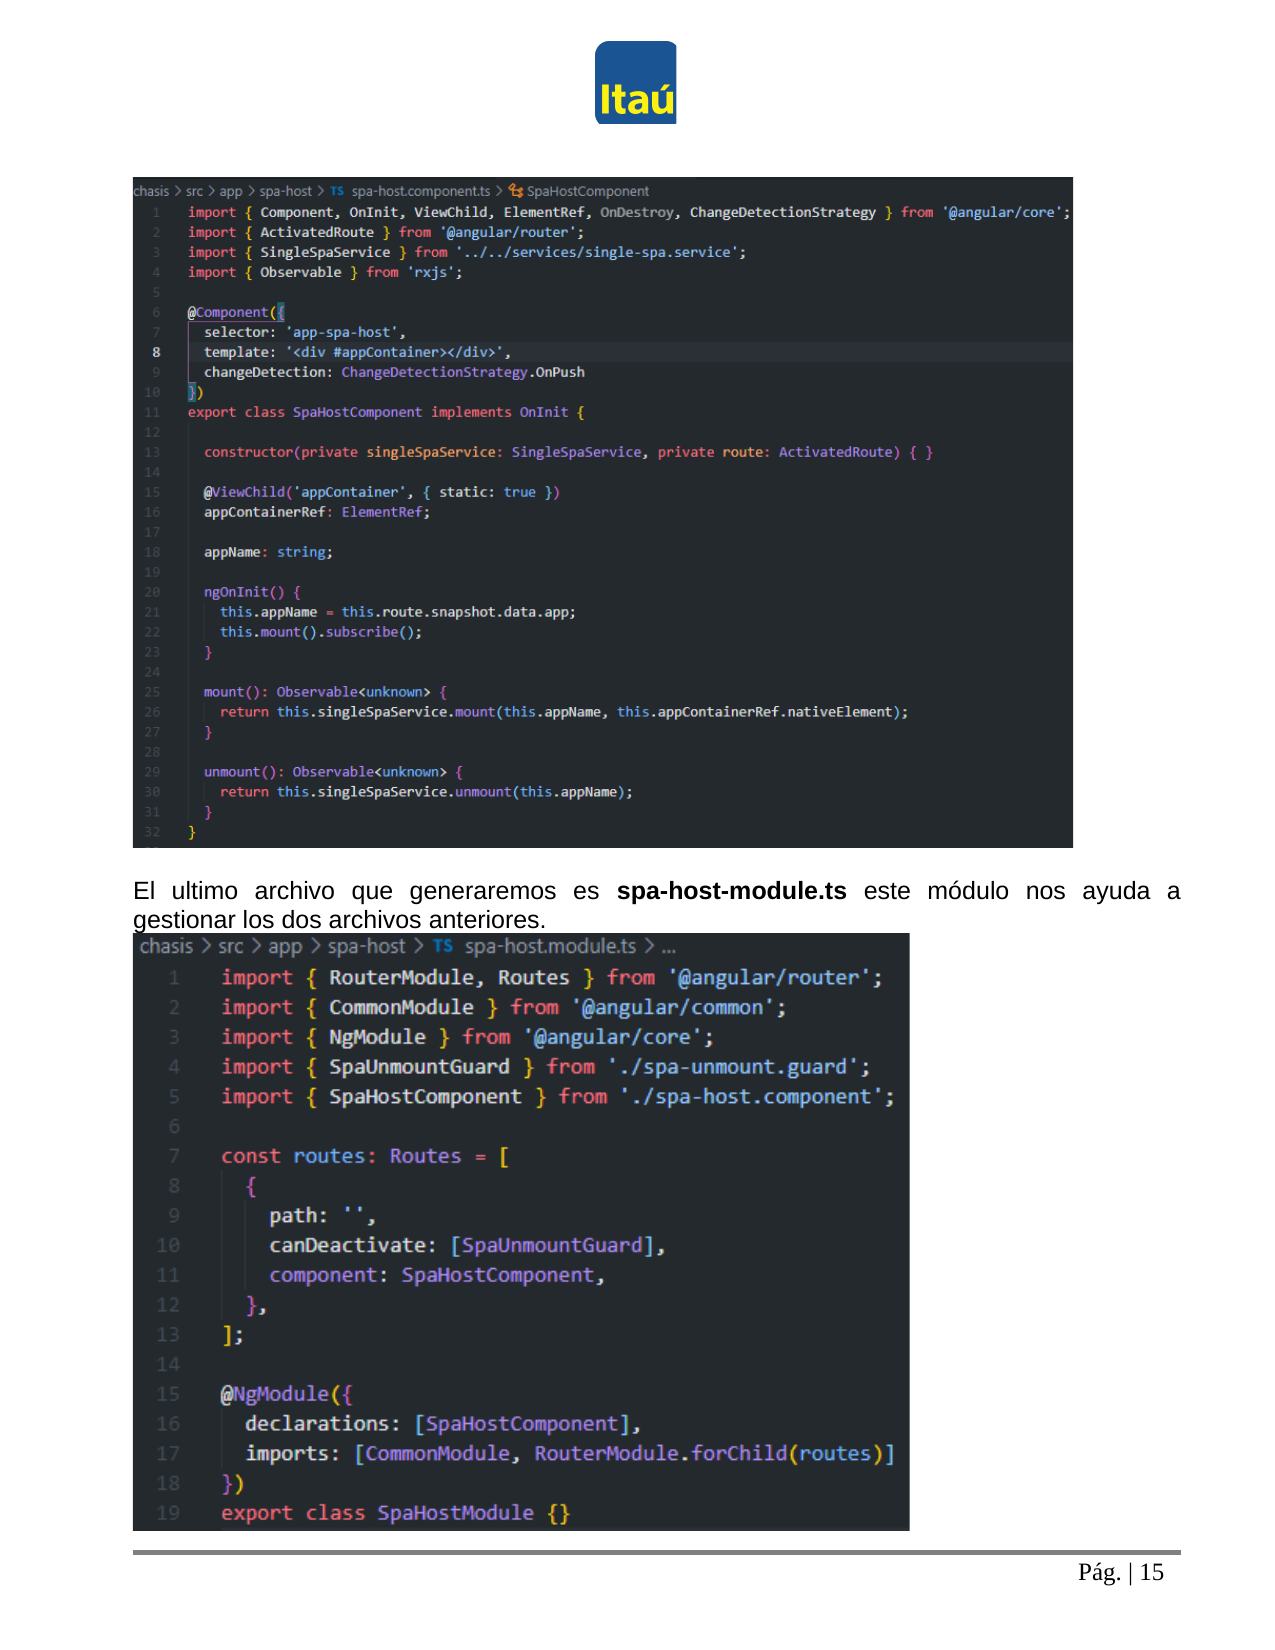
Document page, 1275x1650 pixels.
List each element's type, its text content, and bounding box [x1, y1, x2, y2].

picture [132, 933, 910, 1531]
picture [595, 41, 677, 124]
text El ultimo archivo que generaremos es spa-host-module.ts este módulo nos ayuda a gestionar los dos archivos anteriores. [133, 876, 1181, 934]
picture [132, 177, 1074, 848]
